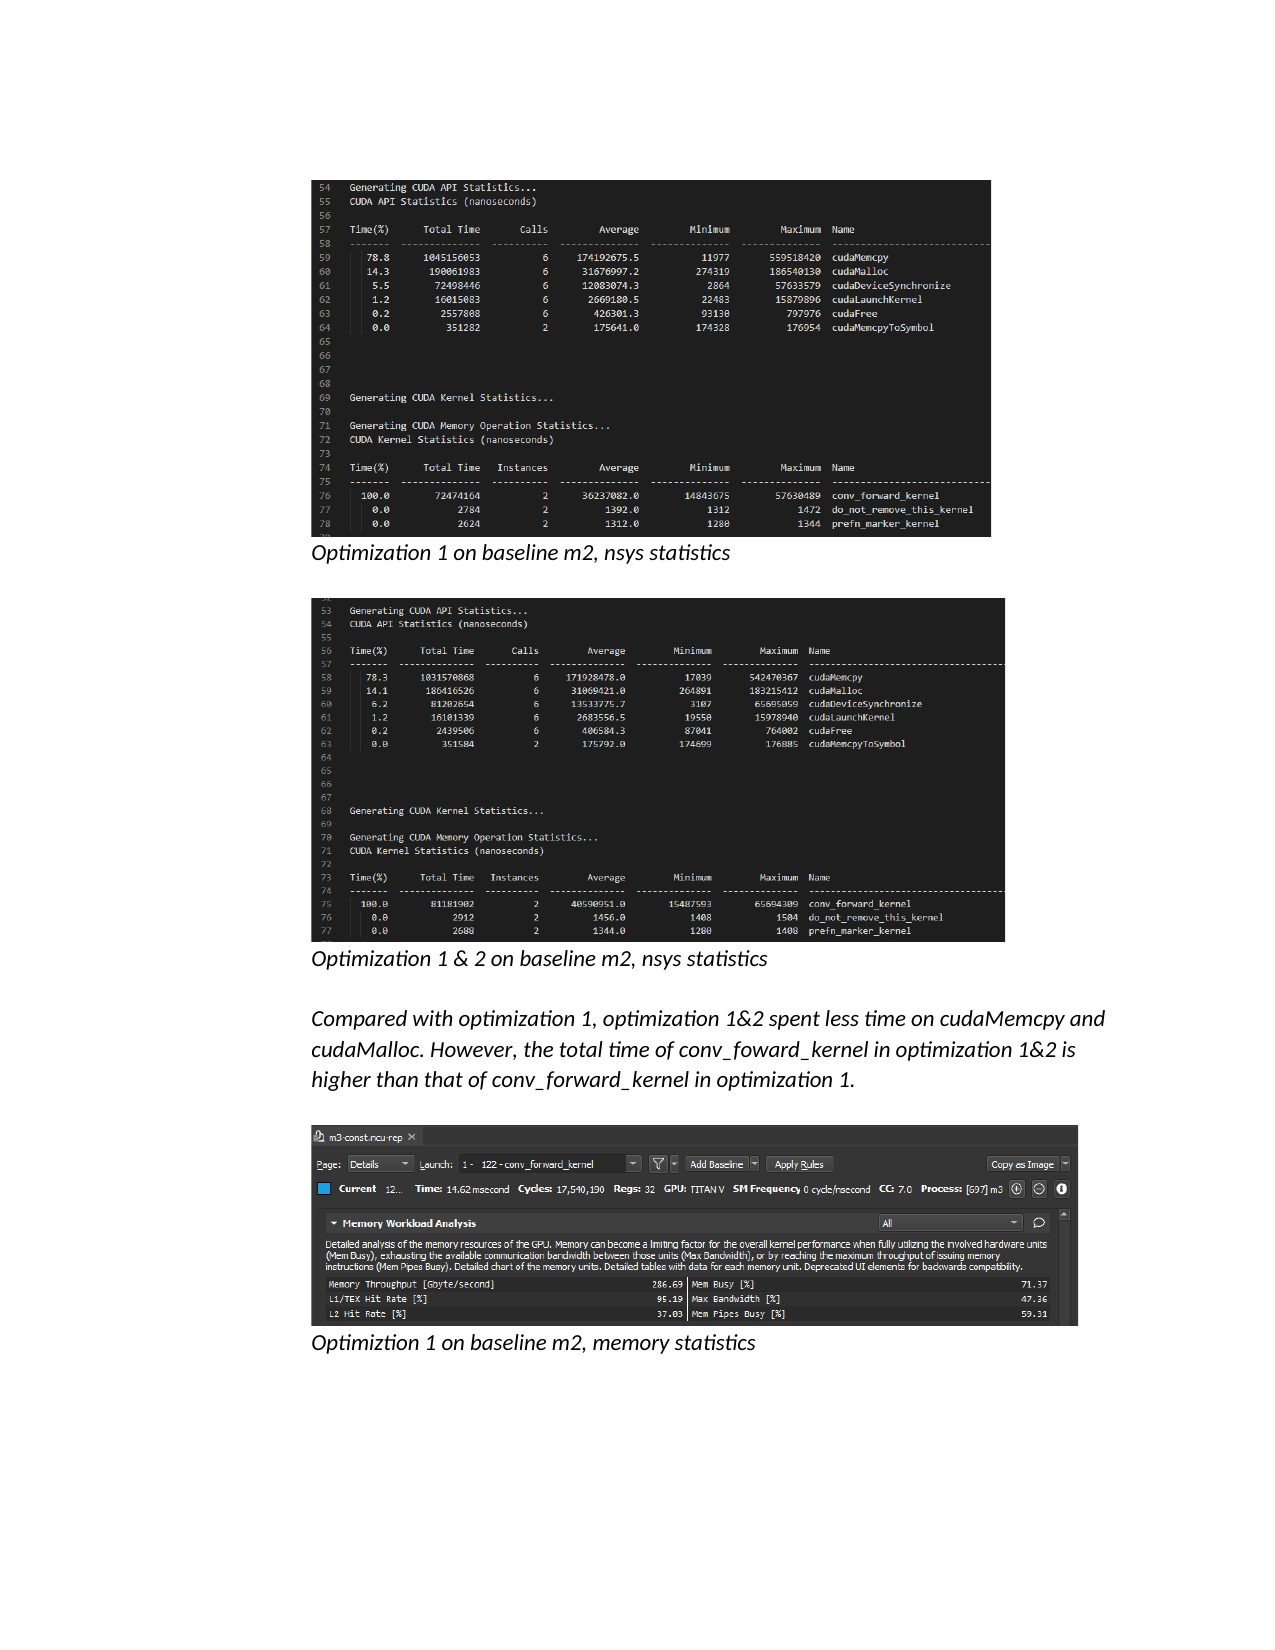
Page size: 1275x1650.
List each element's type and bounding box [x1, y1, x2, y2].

picture [311, 1125, 1079, 1326]
picture [311, 598, 1005, 942]
table_cell [150, 150, 1125, 1375]
picture [311, 180, 992, 537]
